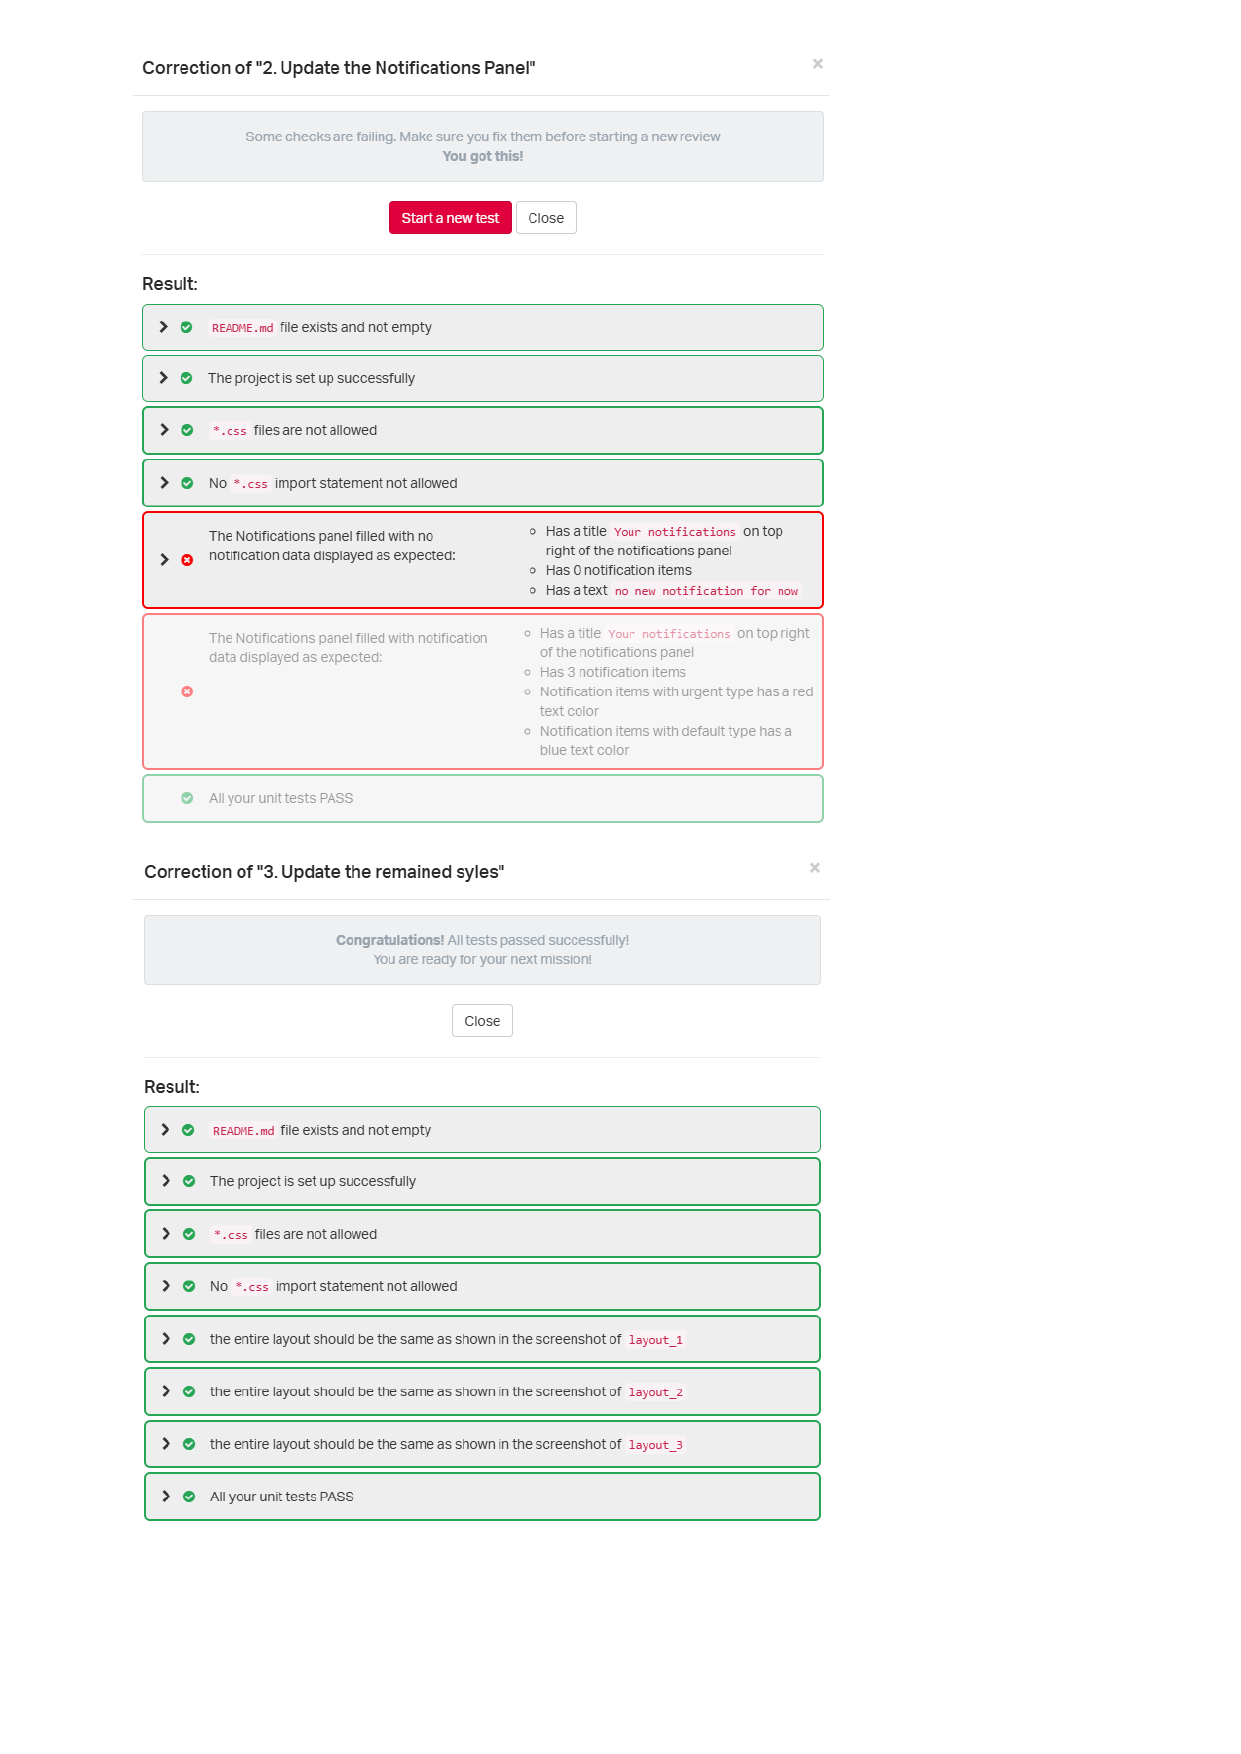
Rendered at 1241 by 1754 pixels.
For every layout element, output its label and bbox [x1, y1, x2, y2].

picture [132, 44, 830, 829]
picture [132, 847, 831, 1534]
